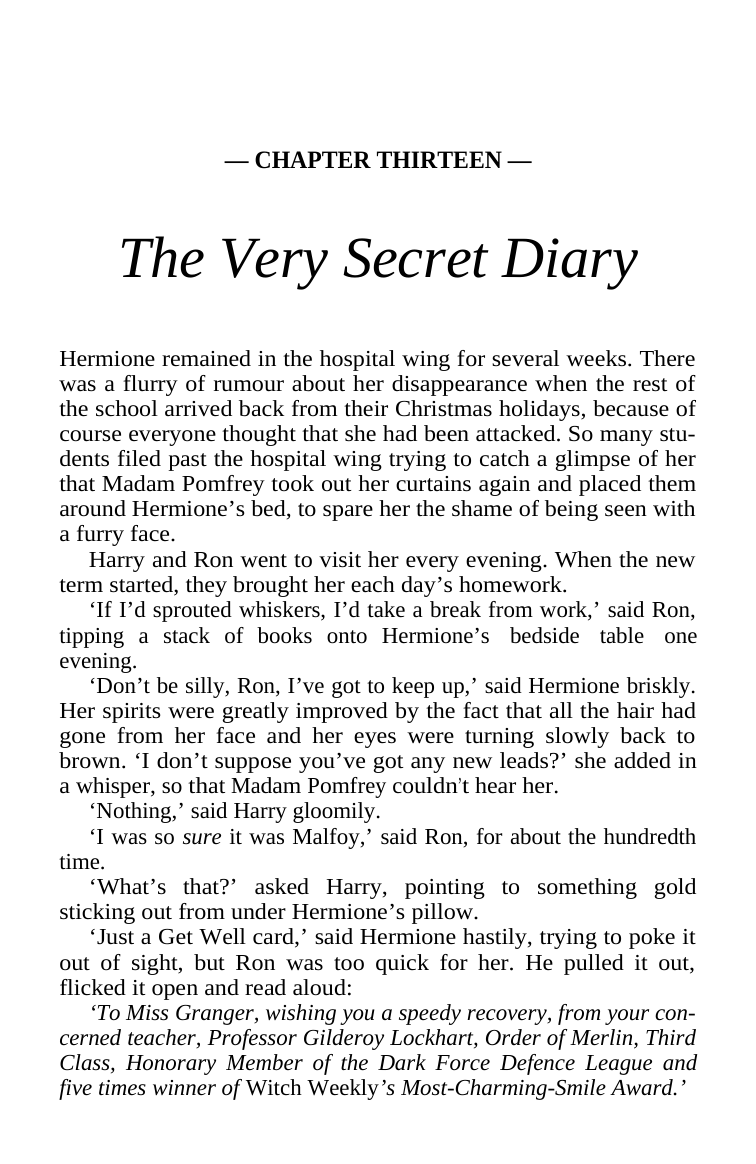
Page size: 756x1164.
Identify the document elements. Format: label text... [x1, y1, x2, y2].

text Harry and Ron went to visit her every evening. When the new term started, they brought her each day’s homework. [59, 548, 697, 598]
text ‘What’s that?’ asked Harry, pointing to something gold sticking out from under Hermione’s pillow. [59, 874, 697, 924]
text ‘To Miss Granger, wishing you a speedy recovery, from your con- cerned teacher, Professor Gilderoy Lockhart, Order of Merlin, Third Class, Honorary Member of the Dark Force Defence League and five times winner of Witch Weekly’s Most-Charming-Smile Award.’ [59, 1000, 697, 1100]
text Hermione remained in the hospital wing for several weeks. There was a flurry of rumour about her disappearance when the rest of the school arrived back from their Christmas holidays, because of course everyone thought that she had been attacked. So many stu- dents filed past the hospital wing trying to catch a glimpse of her that Madam Pomfrey took out her curtains again and placed them around Hermione’s bed, to spare her the shame of being seen with a furry face. [59, 346, 697, 547]
text — CHAPTER THIRTEEN — [167, 145, 589, 173]
text ‘If I’d sprouted whiskers, I’d take a break from work,’ said Ron, tipping a stack of books onto Hermione’s bedside table one evening. [59, 598, 697, 673]
subtitle The Very Secret Diary [86, 223, 669, 290]
text ‘Nothing,’ said Harry gloomily. [89, 799, 708, 824]
text ‘Don’t be silly, Ron, I’ve got to keep up,’ said Hermione briskly. Her spirits were greatly improved by the fact that all the hair had gone from her face and her eyes were turning slowly back to brown. ‘I don’t suppose you’ve got any new leads?’ she added in a whisper, so that Madam Pomfrey couldn’t hear her. [59, 673, 697, 799]
text ‘Just a Get Well card,’ said Hermione hastily, trying to poke it out of sight, but Ron was too quick for her. He pulled it out, flicked it open and read aloud: [59, 925, 697, 1000]
text ‘I was so sure it was Malfoy,’ said Ron, for about the hundredth time. [59, 824, 697, 874]
